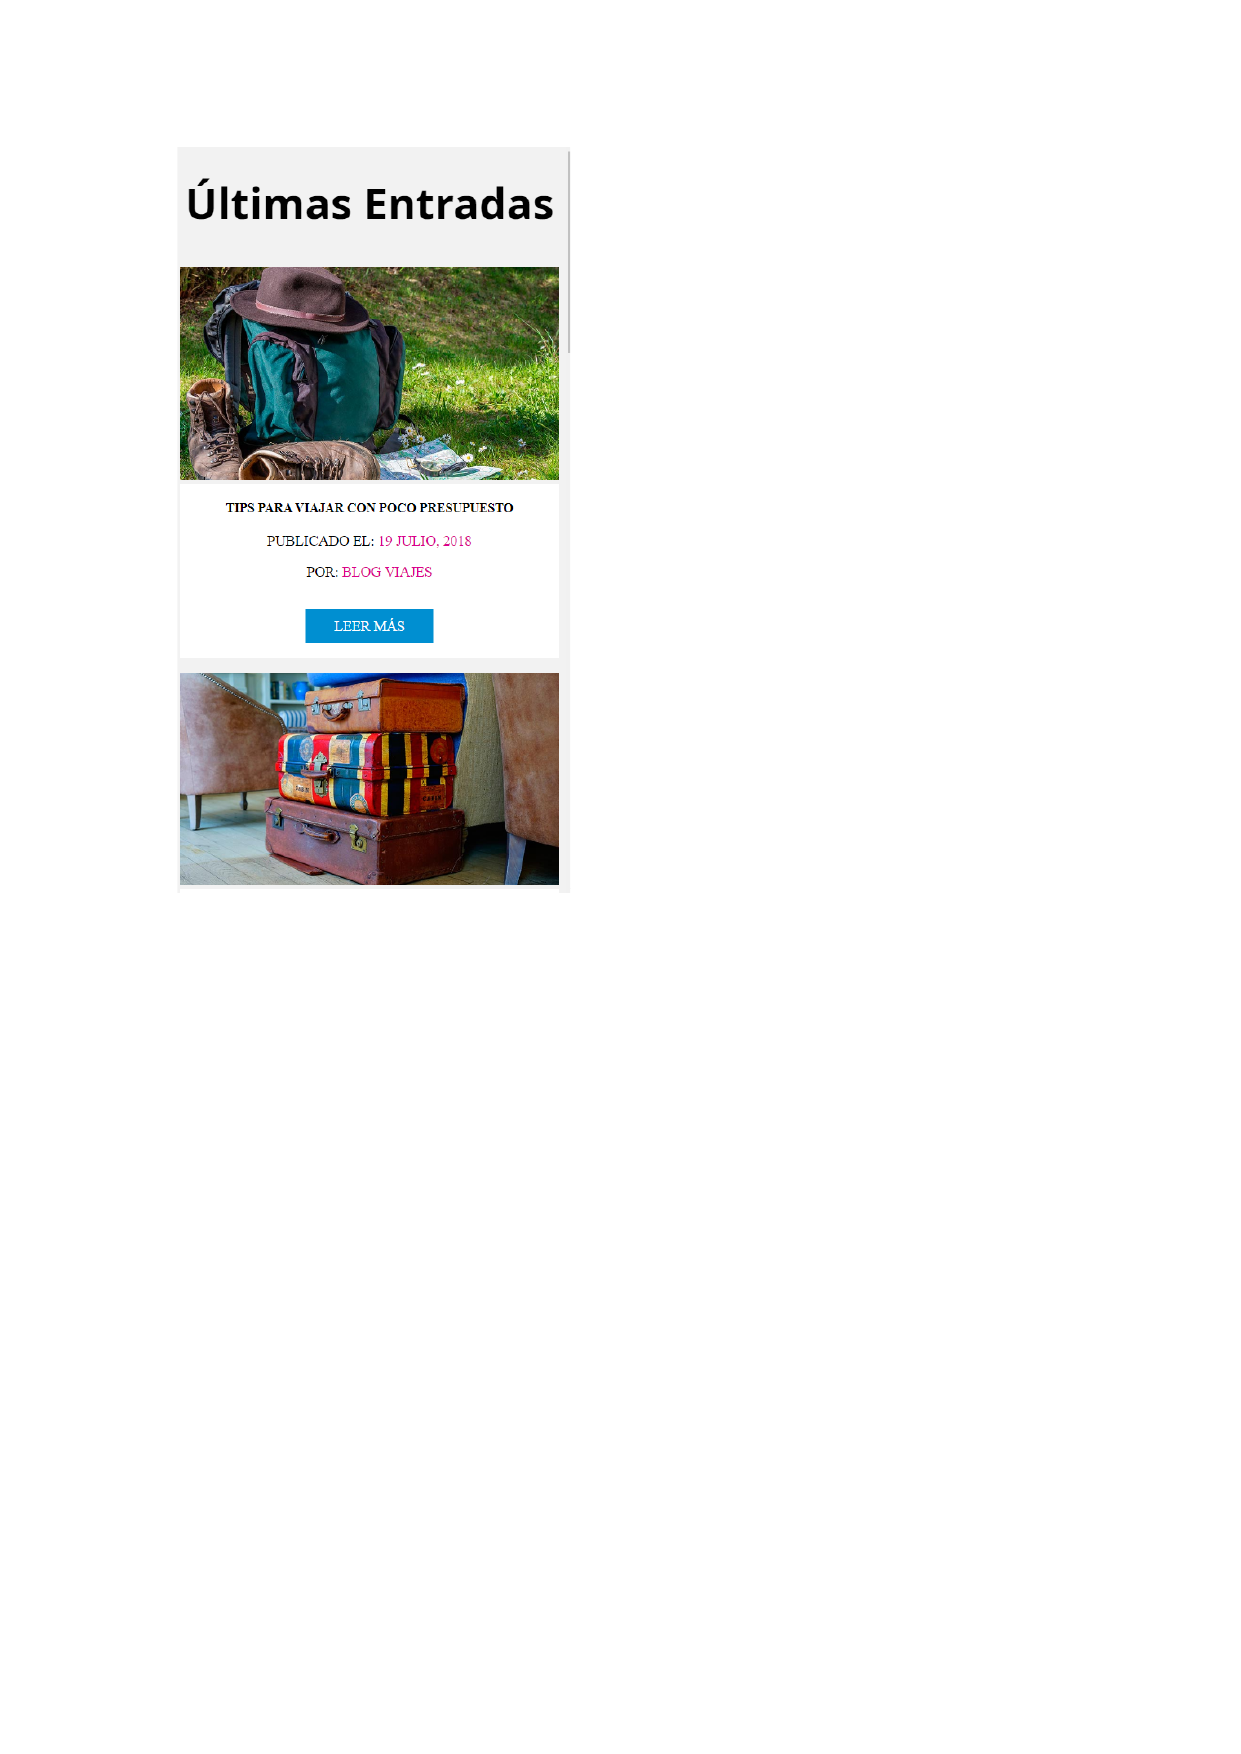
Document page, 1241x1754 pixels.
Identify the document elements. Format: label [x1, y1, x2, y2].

picture [177, 147, 571, 893]
